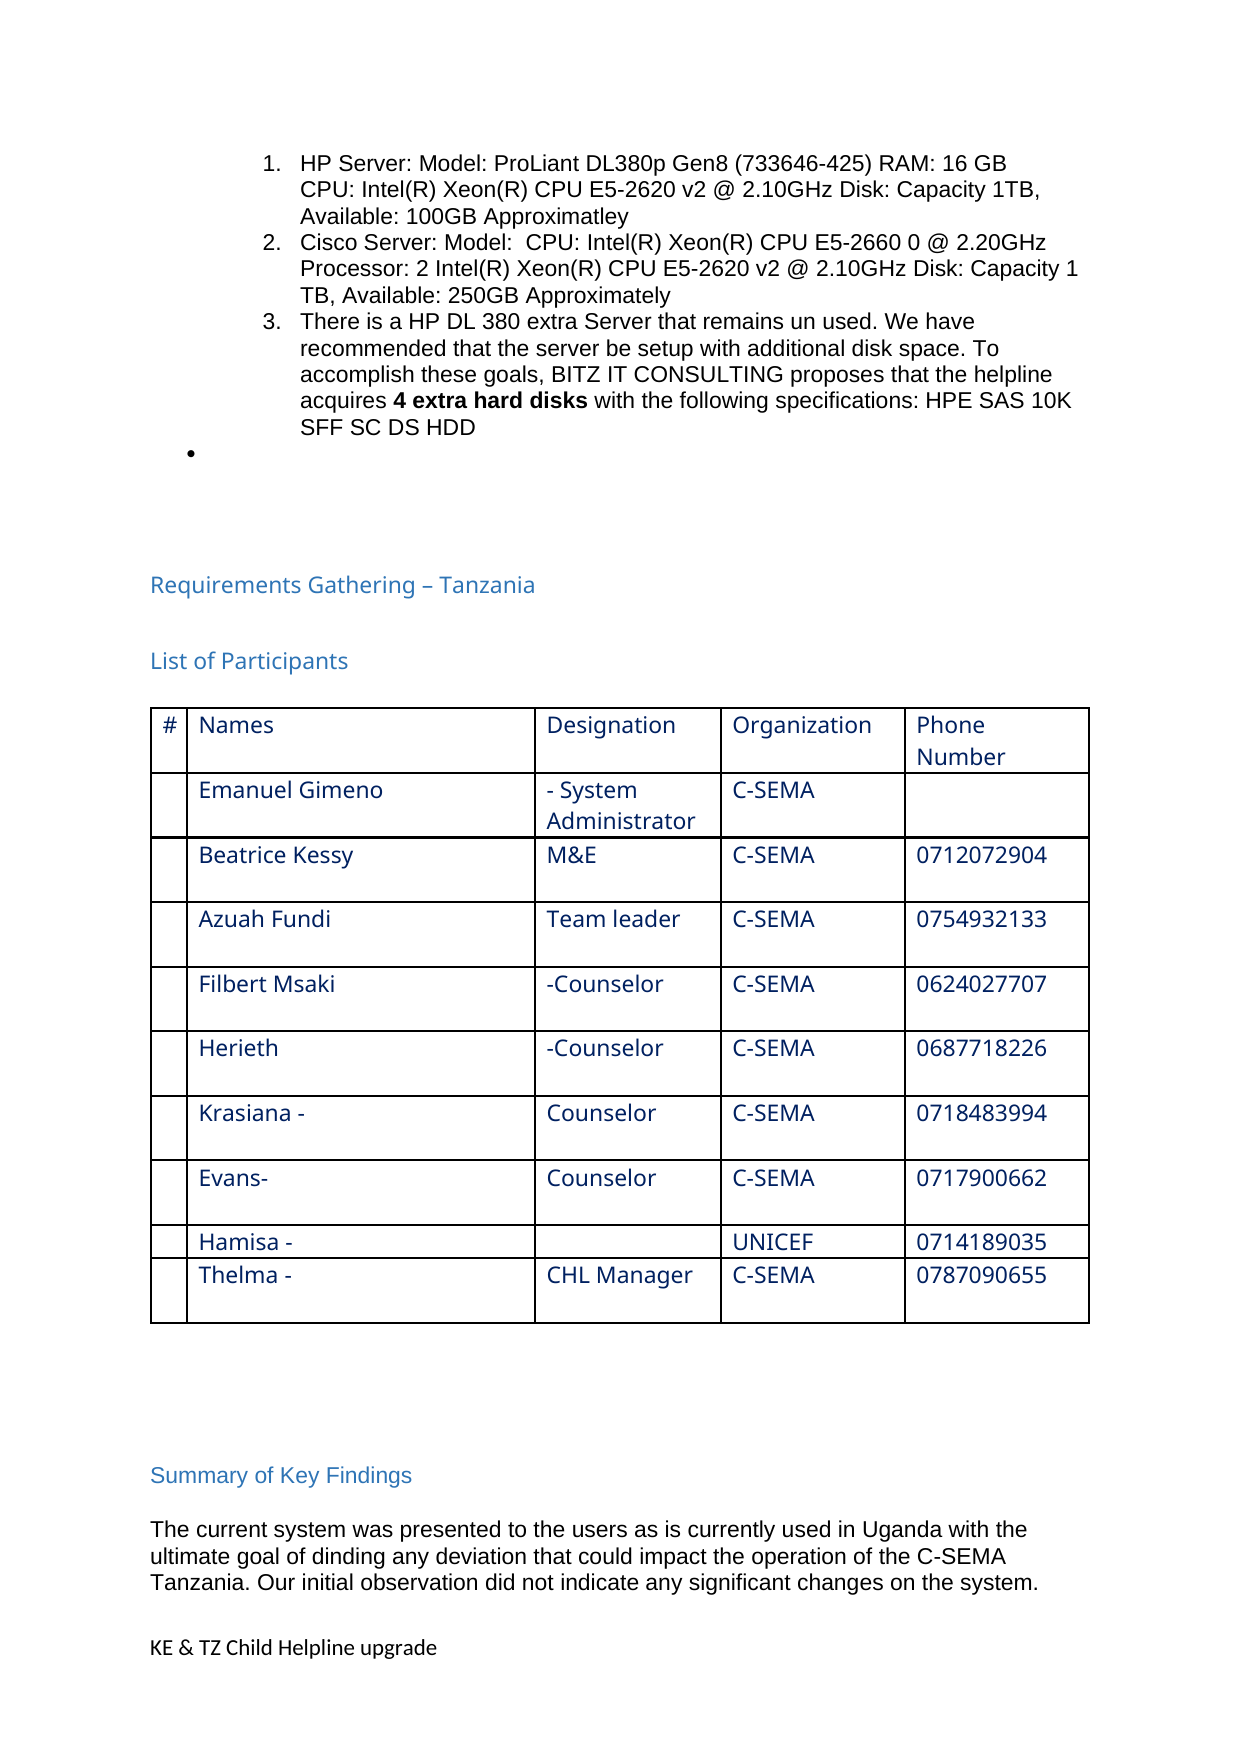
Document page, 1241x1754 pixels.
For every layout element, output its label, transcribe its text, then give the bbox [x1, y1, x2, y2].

table_cell -Counselor [536, 968, 720, 1030]
table_cell CHL Manager [536, 1259, 720, 1322]
table_cell [152, 903, 186, 966]
table_cell C-SEMA [722, 839, 904, 901]
table_cell Emanuel Gimeno [188, 774, 534, 836]
table_cell Azuah Fundi [188, 903, 534, 966]
table_cell C-SEMA [722, 1259, 904, 1322]
table_cell C-SEMA [722, 1161, 904, 1224]
table_header Names [188, 709, 534, 772]
table_cell Counselor [536, 1097, 720, 1159]
table_cell 0624027707 [906, 968, 1088, 1030]
table_cell 0718483994 [906, 1097, 1088, 1159]
table_cell C-SEMA [722, 903, 904, 966]
table_cell Herieth [188, 1032, 534, 1095]
table_cell [152, 774, 186, 836]
table_cell 0754932133 [906, 903, 1088, 966]
table_header Designation [536, 709, 720, 772]
table_cell [152, 839, 186, 901]
table_cell [152, 1032, 186, 1095]
table_cell Team leader [536, 903, 720, 966]
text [150, 1516, 1090, 1595]
table_cell M&E [536, 839, 720, 901]
table_cell UNICEF [722, 1226, 904, 1257]
table_cell C-SEMA [722, 968, 904, 1030]
table_cell -Counselor [536, 1032, 720, 1095]
table_cell Thelma - [188, 1259, 534, 1322]
table_cell [152, 1259, 186, 1322]
table_cell Beatrice Kessy [188, 839, 534, 901]
table_cell [152, 1161, 186, 1224]
subtitle Summary of Key Findings [150, 1462, 1090, 1488]
table_cell 0687718226 [906, 1032, 1088, 1095]
table_header Organization [722, 709, 904, 772]
table_header Phone Number [906, 709, 1088, 772]
list Cisco Server: Model: CPU: Intel(R) Xeon(R) CPU E5-2660 0 @ 2.20GHz Processor: 2 Intel(R) Xeon(R) CPU E5-2620 v2 @ 2.10GHz Disk: Capacity 1 TB, Available: 250GB Approximately [262, 229, 1090, 308]
table_cell [536, 1226, 720, 1257]
table_cell Krasiana - [188, 1097, 534, 1159]
list There is a HP DL 380 extra Server that remains un used. We have recommended that the server be setup with additional disk space. To accomplish these goals, BITZ IT CONSULTING proposes that the helpline acquires 4 extra hard disks with the following specifications: HPE SAS 10K SFF SC DS HDD [262, 308, 1090, 440]
list HP Server: Model: ProLiant DL380p Gen8 (733646-425) RAM: 16 GB CPU: Intel(R) Xeon(R) CPU E5-2620 v2 @ 2.10GHz Disk: Capacity 1TB, Available: 100GB Approximatley [262, 150, 1090, 229]
subtitle List of Participants [150, 645, 1090, 676]
table_cell [152, 968, 186, 1030]
table_cell Evans- [188, 1161, 534, 1224]
table_cell - System Administrator [536, 774, 720, 836]
table_cell Filbert Msaki [188, 968, 534, 1030]
table_cell [906, 774, 1088, 836]
subtitle Requirements Gathering – Tanzania [150, 569, 1090, 600]
table_cell [152, 1226, 186, 1257]
table_cell C-SEMA [722, 1097, 904, 1159]
table_cell Counselor [536, 1161, 720, 1224]
table_cell 0717900662 [906, 1161, 1088, 1224]
table_cell 0714189035 [906, 1226, 1088, 1257]
table_cell 0712072904 [906, 839, 1088, 901]
table_cell Hamisa - [188, 1226, 534, 1257]
table_cell C-SEMA [722, 774, 904, 836]
table_cell [152, 1097, 186, 1159]
table_cell 0787090655 [906, 1259, 1088, 1322]
table_cell C-SEMA [722, 1032, 904, 1095]
table_header # [152, 709, 186, 772]
